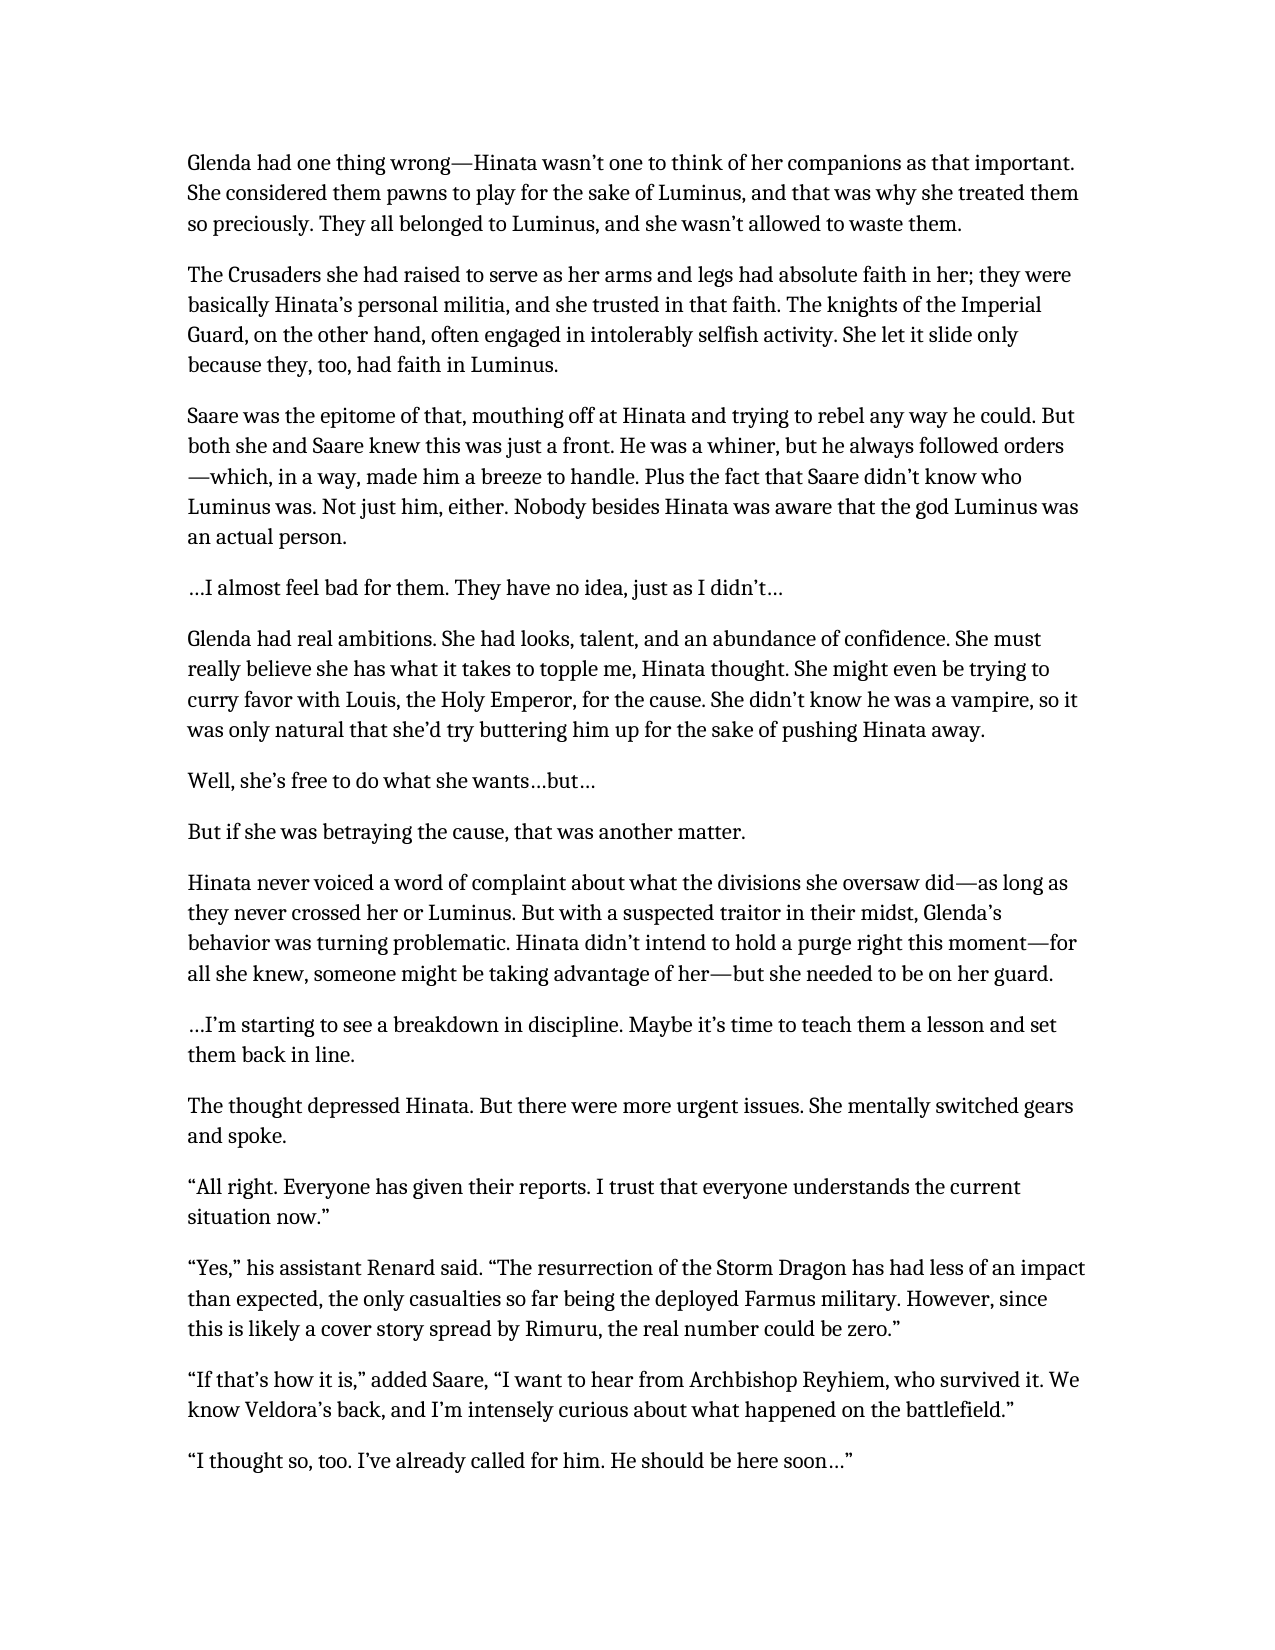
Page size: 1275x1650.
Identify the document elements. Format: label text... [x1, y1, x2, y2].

text The Crusaders she had raised to serve as her arms and legs had absolute faith in her; they were basically Hinata’s personal militia, and she trusted in that faith. The knights of the Imperial Guard, on the other hand, often engaged in intolerably selfish activity. She let it slide only because they, too, had faith in Luminus. [187, 261, 1087, 378]
text Saare was the epitome of that, mouthing off at Hinata and trying to rebel any way he could. But both she and Saare knew this was just a front. He was a whiner, but he always followed orders—which, in a way, made him a breeze to handle. Plus the fact that Saare didn’t know who Luminus was. Not just him, either. Nobody besides Hinata was aware that the god Luminus was an actual person. [187, 403, 1087, 550]
text Well, she’s free to do what she wants…but… [187, 768, 1087, 794]
text But if she was betraying the cause, that was another matter. [187, 819, 1087, 845]
text …I almost feel bad for them. They have no idea, just as I didn’t… [187, 575, 1087, 601]
text …I’m starting to see a breakdown in discipline. Maybe it’s time to teach them a lesson and set them back in line. [187, 1011, 1087, 1068]
text Glenda had real ambitions. She had looks, talent, and an abundance of confidence. She must really believe she has what it takes to topple me, Hinata thought. She might even be trying to curry favor with Louis, the Holy Emperor, for the cause. She didn’t know he was a vampire, so it was only natural that she’d try buttering him up for the sake of pushing Hinata away. [187, 626, 1087, 743]
text The thought depressed Hinata. But there were more urgent issues. She mentally switched gears and spoke. [187, 1093, 1087, 1149]
text “If that’s how it is,” added Saare, “I want to hear from Archbishop Reyhiem, who survived it. We know Veldora’s back, and I’m intensely curious about what happened on the battlefield.” [187, 1367, 1087, 1423]
text Hinata never voiced a word of complaint about what the divisions she oversaw did—as long as they never crossed her or Luminus. But with a suspected traitor in their midst, Glenda’s behavior was turning problematic. Hinata didn’t intend to hold a purge right this moment—for all she knew, someone might be taking advantage of her—but she needed to be on her guard. [187, 870, 1087, 987]
text Glenda had one thing wrong—Hinata wasn’t one to think of her companions as that important. She considered them pawns to play for the sake of Luminus, and that was why she treated them so preciously. They all belonged to Luminus, and she wasn’t allowed to waste them. [187, 150, 1087, 237]
text “Yes,” his assistant Renard said. “The resurrection of the Storm Dragon has had less of an impact than expected, the only casualties so far being the deployed Farmus military. However, since this is likely a cover story spread by Rimuru, the real number could be zero.” [187, 1255, 1087, 1342]
text “I thought so, too. I’ve already called for him. He should be here soon…” [187, 1448, 1087, 1474]
text “All right. Everyone has given their reports. I trust that everyone understands the current situation now.” [187, 1174, 1087, 1231]
